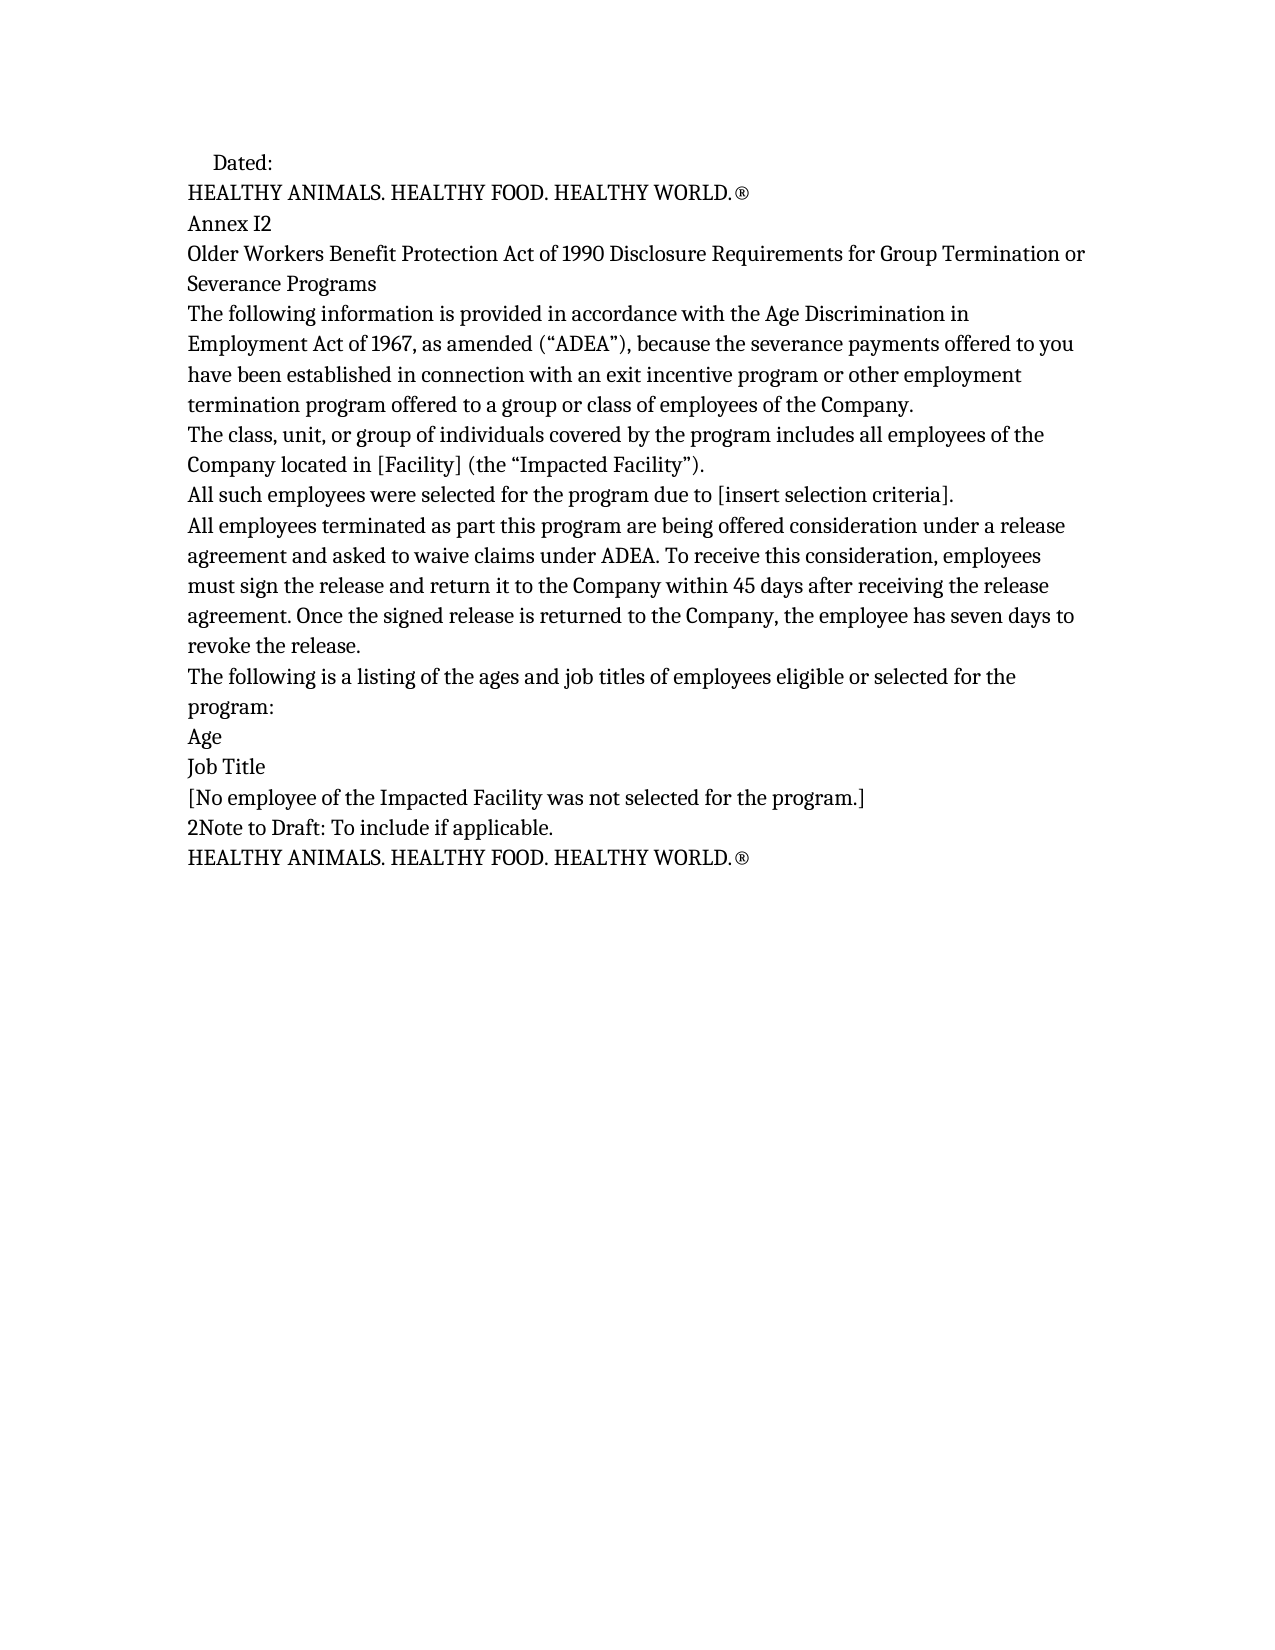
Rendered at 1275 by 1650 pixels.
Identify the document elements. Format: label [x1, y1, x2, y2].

text [187, 150, 1087, 871]
